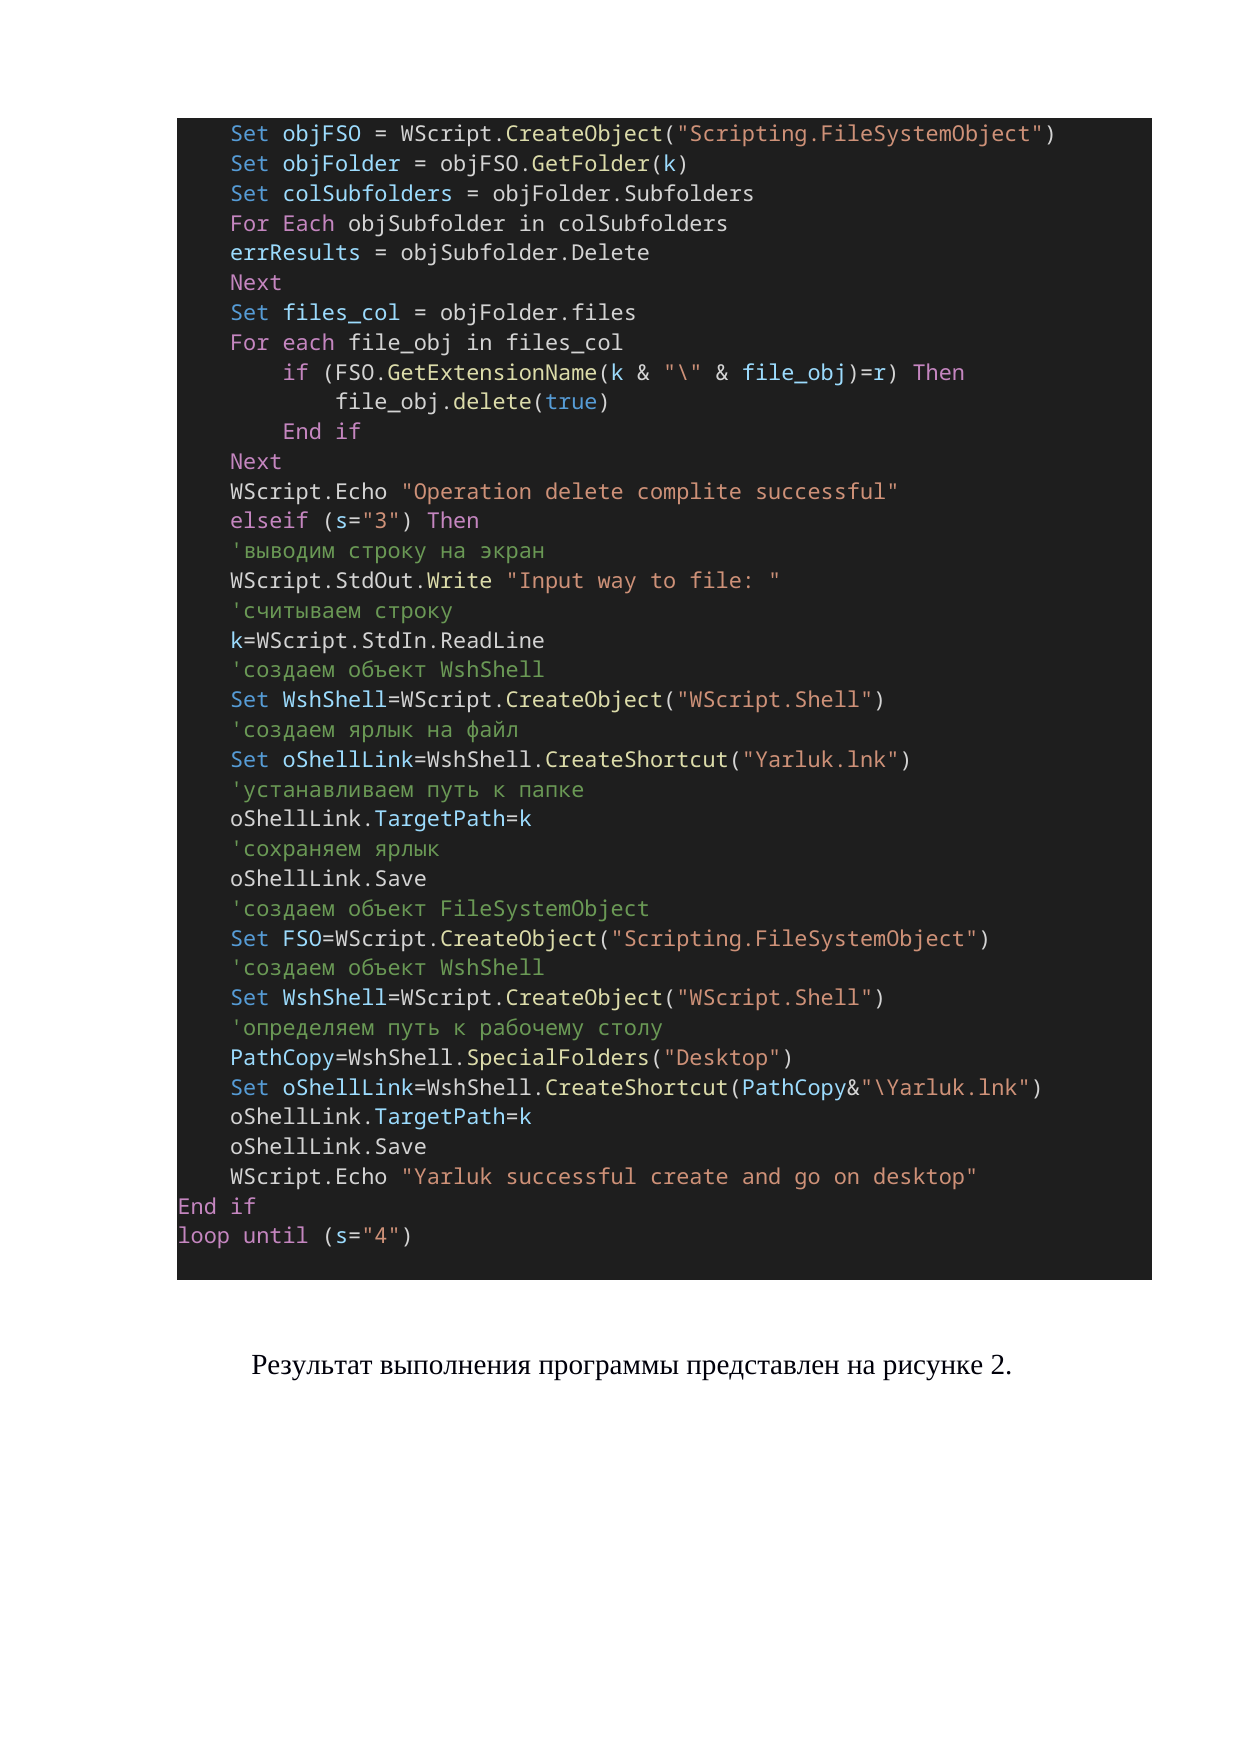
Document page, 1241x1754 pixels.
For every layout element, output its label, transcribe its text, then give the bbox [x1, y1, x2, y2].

text Set files_col = objFolder.files [177, 297, 1152, 327]
text file_obj.delete(true) [177, 386, 1152, 416]
text oShellLink.Save [177, 1131, 1152, 1161]
text 'сохраняем ярлык [177, 833, 1152, 863]
text errResults = objSubfolder.Delete [177, 237, 1152, 267]
text 'считываем строку [177, 595, 1152, 624]
text 'устанавливаем путь к папке [177, 773, 1152, 803]
text 'создаем объект WshShell [177, 952, 1152, 982]
text 'создаем объект WshShell [177, 654, 1152, 684]
text 'создаем ярлык на файл [177, 714, 1152, 744]
text Next [177, 446, 1152, 476]
text oShellLink.Save [177, 863, 1152, 893]
text if (FSO.GetExtensionName(k & "\" & file_obj)=r) Then [177, 356, 1152, 386]
text End if [177, 1191, 1152, 1220]
text Next [177, 267, 1152, 297]
text Set oShellLink=WshShell.CreateShortcut("Yarluk.lnk") [177, 744, 1152, 773]
text WScript.Echo "Yarluk successful create and go on desktop" [177, 1161, 1152, 1191]
text Set WshShell=WScript.CreateObject("WScript.Shell") [177, 684, 1152, 714]
text Set objFolder = objFSO.GetFolder(k) [177, 148, 1152, 178]
text oShellLink.TargetPath=k [177, 803, 1152, 833]
text Set oShellLink=WshShell.CreateShortcut(PathCopy&"\Yarluk.lnk") [177, 1071, 1152, 1101]
text k=WScript.StdIn.ReadLine [177, 624, 1152, 654]
text For Each objSubfolder in colSubfolders [177, 207, 1152, 237]
text Set objFSO = WScript.CreateObject("Scripting.FileSystemObject") [177, 118, 1152, 148]
text For each file_obj in files_col [177, 327, 1152, 356]
text elseif (s="3") Then [177, 505, 1152, 535]
text 'создаем объект FileSystemObject [177, 893, 1152, 922]
text Результат выполнения программы представлен на рисунке 2. [177, 1347, 1152, 1381]
text Set colSubfolders = objFolder.Subfolders [177, 178, 1152, 207]
text oShellLink.TargetPath=k [177, 1101, 1152, 1131]
text WScript.Echo "Operation delete complite successful" [177, 476, 1152, 505]
text WScript.StdOut.Write "Input way to file: " [177, 565, 1152, 595]
text Set FSO=WScript.CreateObject("Scripting.FileSystemObject") [177, 922, 1152, 952]
text 'выводим строку на экран [177, 535, 1152, 565]
text PathCopy=WshShell.SpecialFolders("Desktop") [177, 1042, 1152, 1071]
text 'определяем путь к рабочему столу [177, 1012, 1152, 1042]
text End if [177, 416, 1152, 446]
text loop until (s="4") [177, 1220, 1152, 1250]
text Set WshShell=WScript.CreateObject("WScript.Shell") [177, 982, 1152, 1012]
